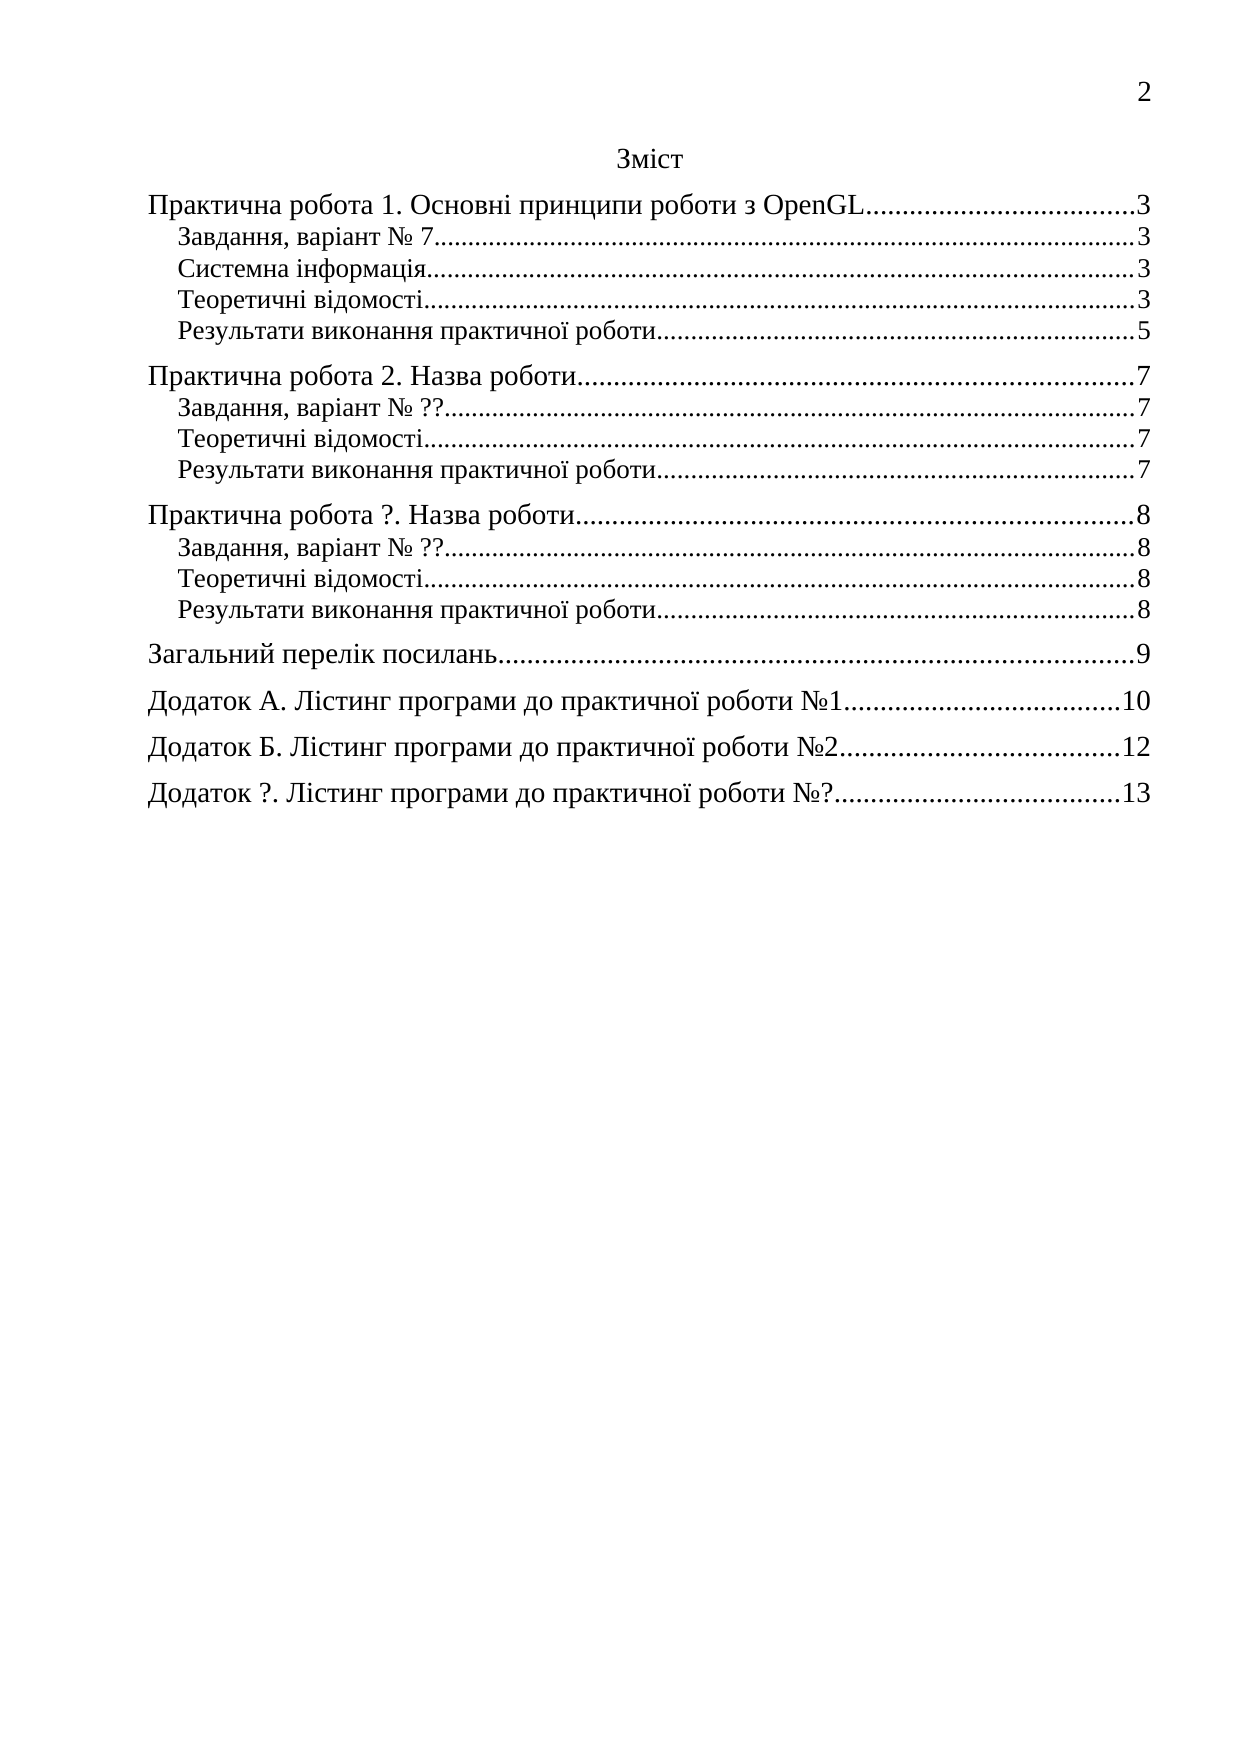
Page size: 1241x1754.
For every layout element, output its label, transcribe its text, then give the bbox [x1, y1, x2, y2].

text Завдання, варіант № ?? 8 [148, 531, 1152, 562]
text Практична робота ?. Назва роботи 8 [148, 497, 1152, 531]
text Результати виконання практичної роботи 5 [148, 314, 1152, 345]
text Практична робота 1. Основні принципи роботи з OpenGL 3 [148, 187, 1152, 221]
text Теоретичні відомості 8 [148, 562, 1152, 593]
text Результати виконання практичної роботи 8 [148, 593, 1152, 624]
text Додаток ?. Лістинг програми до практичної роботи №? 13 [148, 775, 1152, 808]
text Завдання, варіант № 7 3 [148, 221, 1152, 252]
text Результати виконання практичної роботи 7 [148, 453, 1152, 484]
text Теоретичні відомості 7 [148, 422, 1152, 453]
text Системна інформація 3 [148, 252, 1152, 283]
text Зміст [148, 141, 1152, 174]
text Додаток Б. Лістинг програми до практичної роботи №2 12 [148, 729, 1152, 762]
text Додаток А. Лістинг програми до практичної роботи №1 10 [148, 683, 1152, 716]
text Теоретичні відомості 3 [148, 283, 1152, 314]
text Завдання, варіант № ?? 7 [148, 391, 1152, 422]
text Практична робота 2. Назва роботи 7 [148, 358, 1152, 391]
text Загальний перелік посилань 9 [148, 637, 1152, 670]
